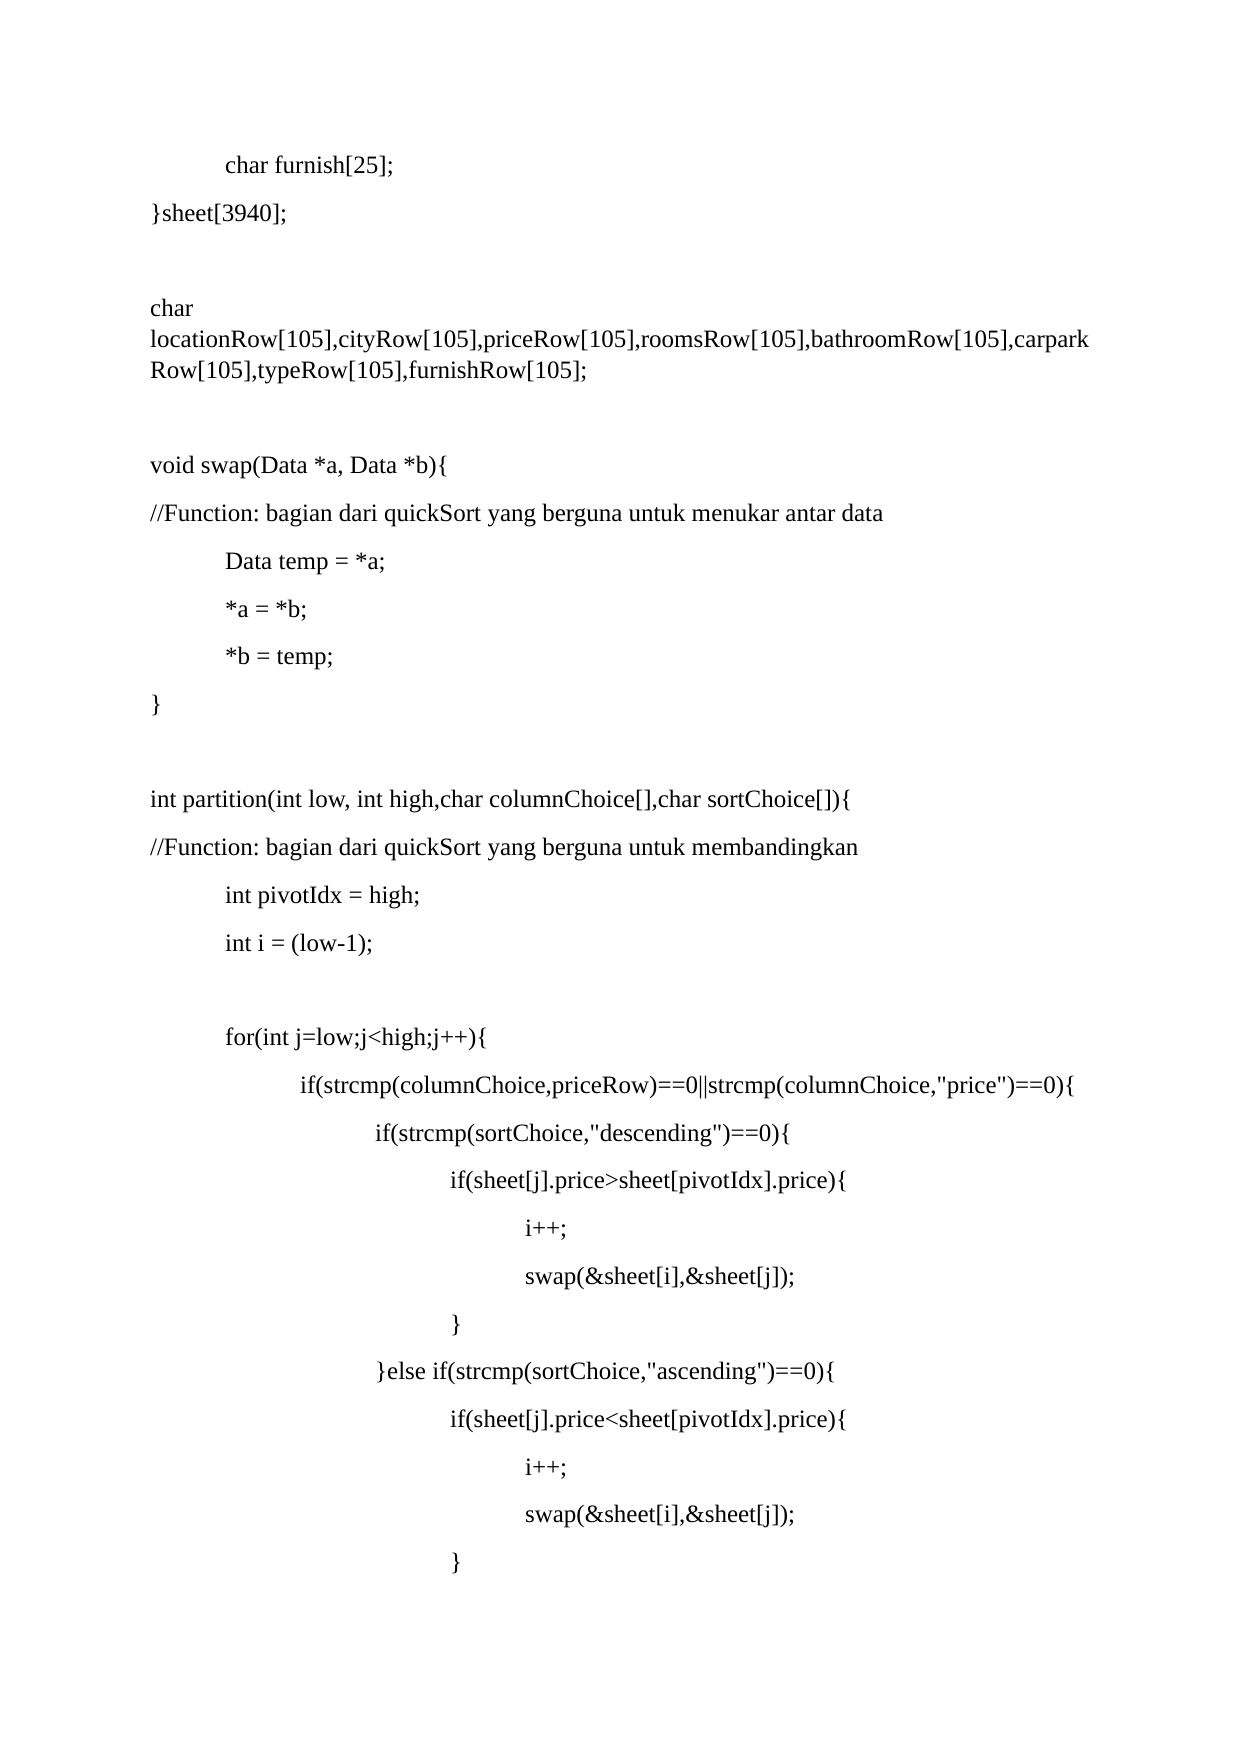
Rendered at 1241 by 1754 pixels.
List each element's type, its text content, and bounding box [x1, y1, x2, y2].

text //Function: bagian dari quickSort yang berguna untuk membandingkan [150, 832, 1090, 861]
text *b = temp; [150, 641, 1090, 670]
text //Function: bagian dari quickSort yang berguna untuk menukar antar data [150, 498, 1090, 527]
text *a = *b; [150, 594, 1090, 622]
text i++; [150, 1213, 1090, 1242]
text void swap(Data *a, Data *b){ [150, 451, 1090, 479]
text if(sheet[j].price>sheet[pivotIdx].price){ [150, 1166, 1090, 1194]
text i++; [150, 1452, 1090, 1481]
text char furnish[25]; [150, 150, 1090, 179]
text for(int j=low;j<high;j++){ [150, 1022, 1090, 1051]
text } [150, 1547, 1090, 1576]
text } [150, 1309, 1090, 1337]
text if(strcmp(columnChoice,priceRow)==0||strcmp(columnChoice,"price")==0){ [150, 1070, 1090, 1099]
text }sheet[3940]; [150, 198, 1090, 226]
text if(strcmp(sortChoice,"descending")==0){ [150, 1118, 1090, 1147]
text int partition(int low, int high,char columnChoice[],char sortChoice[]){ [150, 784, 1090, 813]
text }else if(strcmp(sortChoice,"ascending")==0){ [150, 1356, 1090, 1385]
text char locationRow[105],cityRow[105],priceRow[105],roomsRow[105],bathroomRow[105],carparkRow[105],typeRow[105],furnishRow[105]; [150, 293, 1090, 384]
text int pivotIdx = high; [150, 880, 1090, 909]
text swap(&sheet[i],&sheet[j]); [150, 1499, 1090, 1528]
text } [150, 689, 1090, 718]
text swap(&sheet[i],&sheet[j]); [150, 1261, 1090, 1290]
text Data temp = *a; [150, 546, 1090, 575]
text if(sheet[j].price<sheet[pivotIdx].price){ [150, 1404, 1090, 1433]
text int i = (low-1); [150, 928, 1090, 956]
